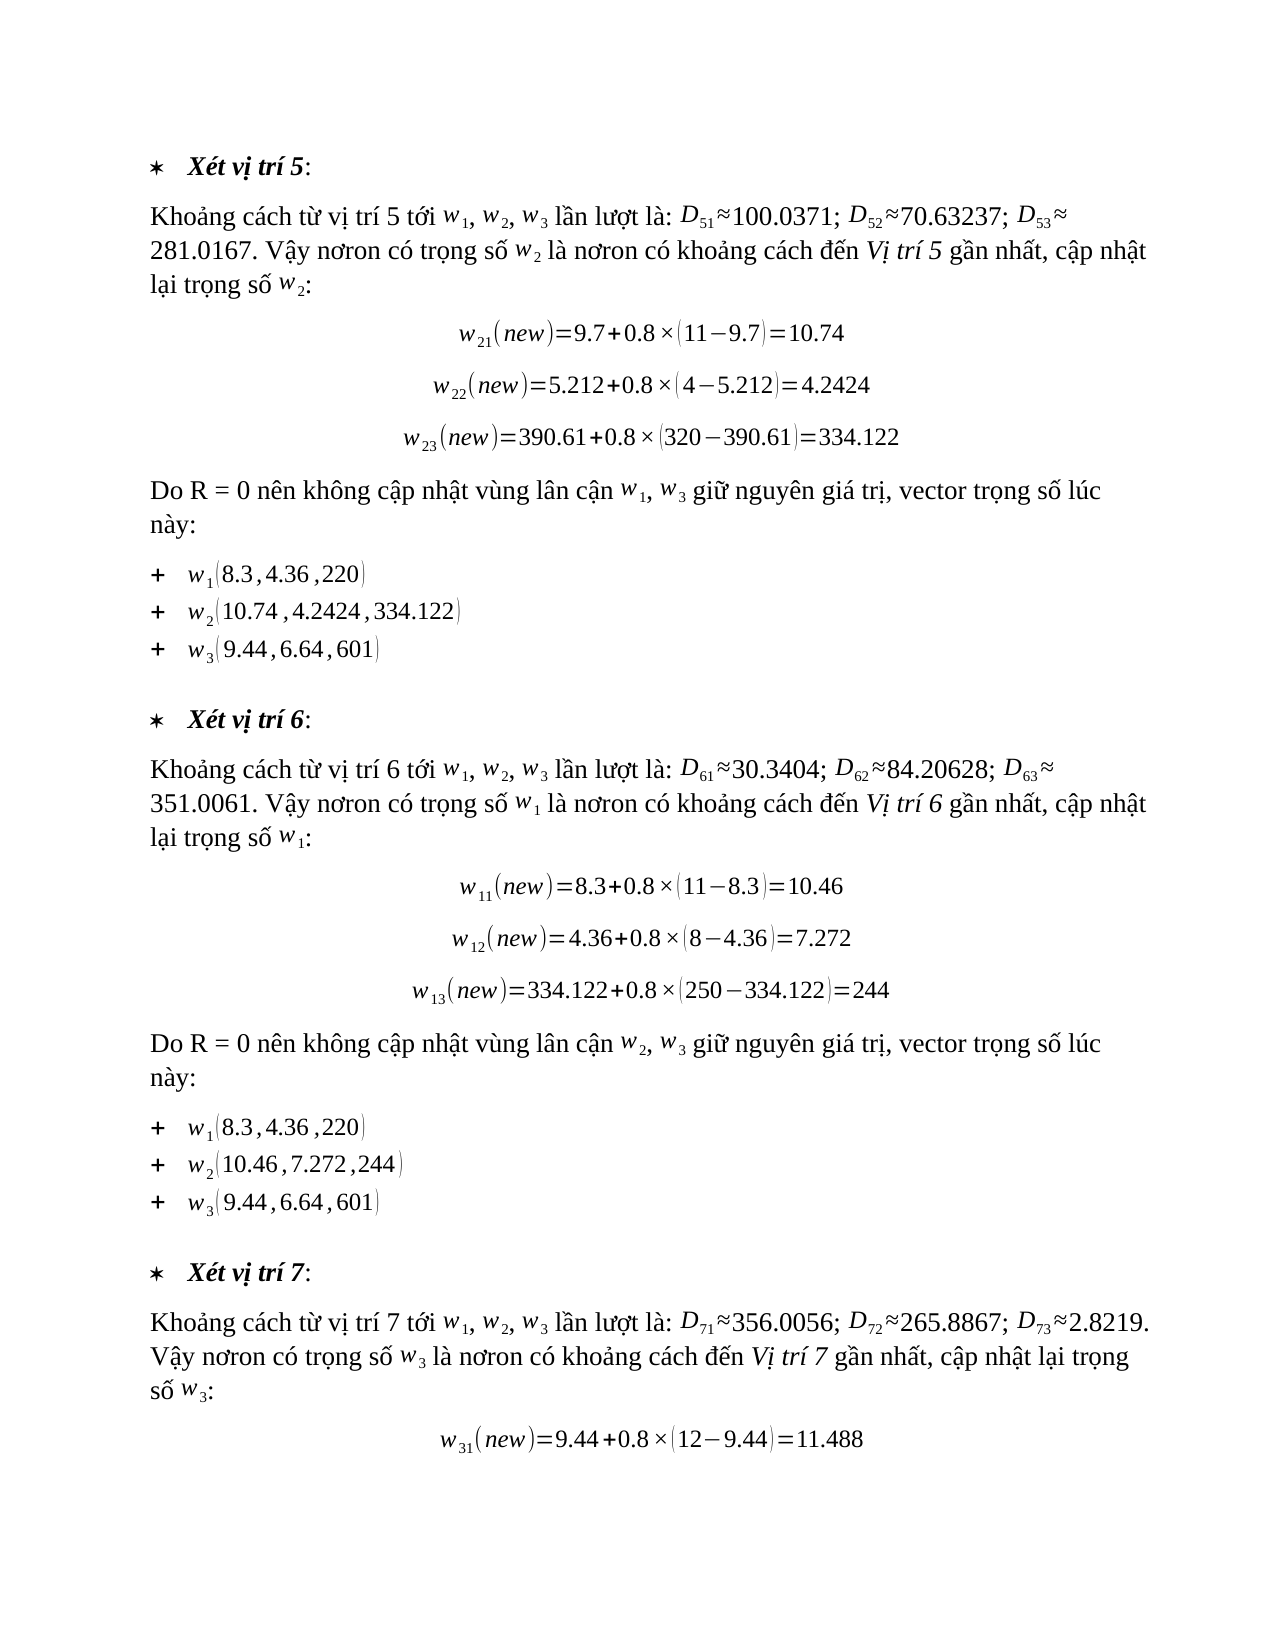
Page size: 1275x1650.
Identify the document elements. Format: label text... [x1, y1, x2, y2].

text Do R = 0 nên không cập nhật vùng lân cận , giữ nguyên giá trị, vector trọng số lúc này: [150, 1027, 1153, 1092]
text Do R = 0 nên không cập nhật vùng lân cận , giữ nguyên giá trị, vector trọng số lúc này: [150, 474, 1153, 539]
text Khoảng cách từ vị trí 5 tới , , lần lượt là: 100.0371; 70.63237; 281.0167. Vậy nơron có trọng số là nơron có khoảng cách đến Vị trí 5 gần nhất, cập nhật lại trọng số : [150, 200, 1153, 299]
list Xét vị trí 7: [150, 1256, 1153, 1287]
text Khoảng cách từ vị trí 7 tới , , lần lượt là: 356.0056; 265.8867; 2.8219. Vậy nơron có trọng số là nơron có khoảng cách đến Vị trí 7 gần nhất, cập nhật lại trọng số : [150, 1306, 1153, 1405]
text Khoảng cách từ vị trí 6 tới , , lần lượt là: 30.3404; 84.20628; 351.0061. Vậy nơron có trọng số là nơron có khoảng cách đến Vị trí 6 gần nhất, cập nhật lại trọng số : [150, 753, 1153, 852]
list Xét vị trí 5: [150, 150, 1153, 181]
list Xét vị trí 6: [150, 703, 1153, 734]
